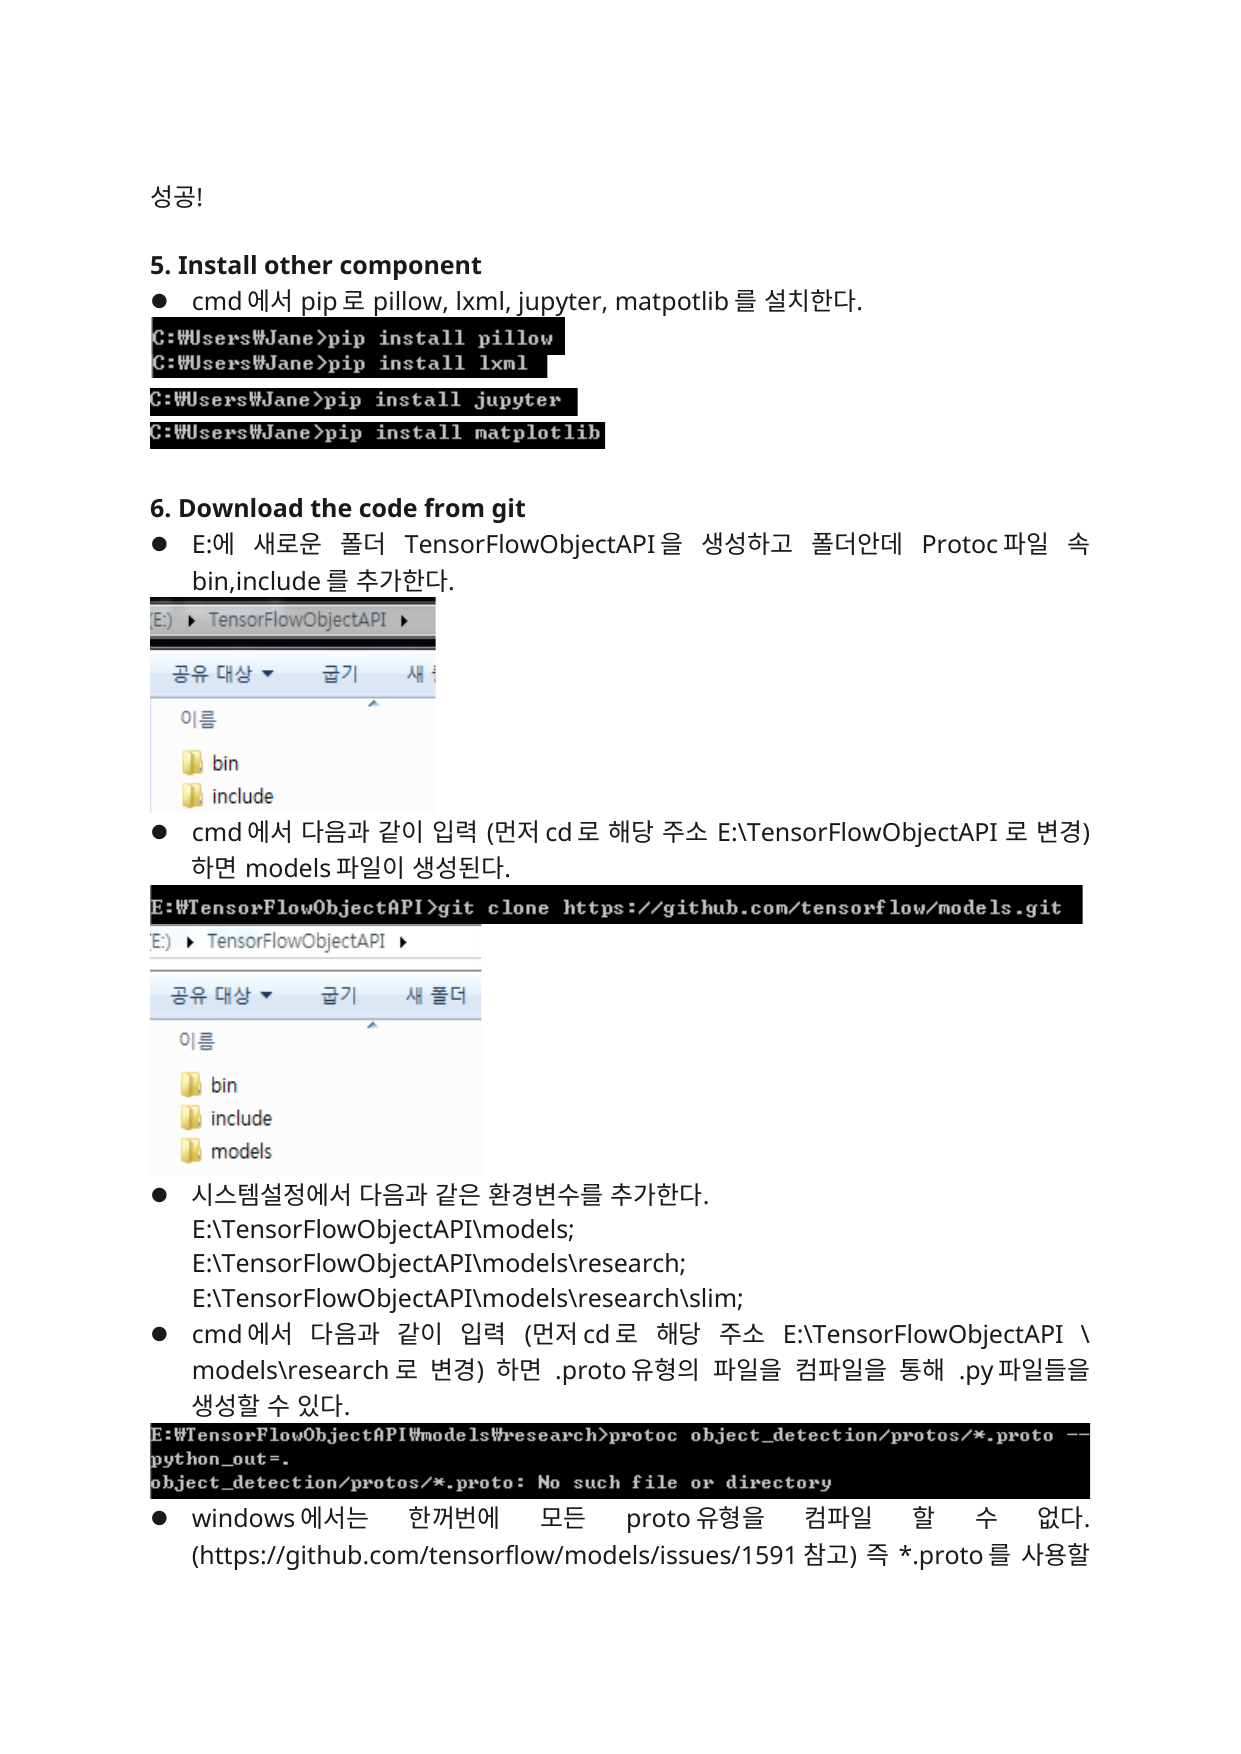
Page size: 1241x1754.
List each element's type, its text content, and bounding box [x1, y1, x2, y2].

picture [150, 422, 606, 449]
picture [150, 317, 565, 378]
list cmd에서 다음과 같이 입력 (먼저cd로 해당 주소 E:\TensorFlowObjectAPI 로 변경)하면 models파일이 생성된다. [150, 812, 1090, 885]
text 성공! [150, 177, 1090, 213]
picture [150, 388, 578, 416]
list 시스템설정에서 다음과 같은 환경변수를 추가한다. [150, 1176, 1090, 1212]
list cmd에서 다음과 같이 입력 (먼저cd로 해당 주소 E:\TensorFlowObjectAPI \models\research로 변경) 하면 .proto유형의 파일을 컴파일을 통해 .py파일들을 생성할 수 있다. [150, 1314, 1090, 1423]
picture [150, 597, 436, 813]
picture [150, 1423, 1091, 1499]
picture [150, 885, 1083, 1176]
list cmd에서 pip로 pillow, lxml, jupyter, matpotlib를 설치한다. [150, 282, 1090, 318]
text E:\TensorFlowObjectAPI\models\research; [192, 1246, 1090, 1280]
text 6. Download the code from git [150, 491, 1090, 525]
list E:에 새로운 폴더 TensorFlowObjectAPI을 생성하고 폴더안데 Protoc파일 속 bin,include를 추가한다. [150, 525, 1090, 597]
text E:\TensorFlowObjectAPI\models\research\slim; [192, 1280, 1090, 1314]
text 5. Install other component [150, 247, 1090, 282]
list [150, 1499, 1090, 1571]
text E:\TensorFlowObjectAPI\models; [192, 1212, 1090, 1246]
